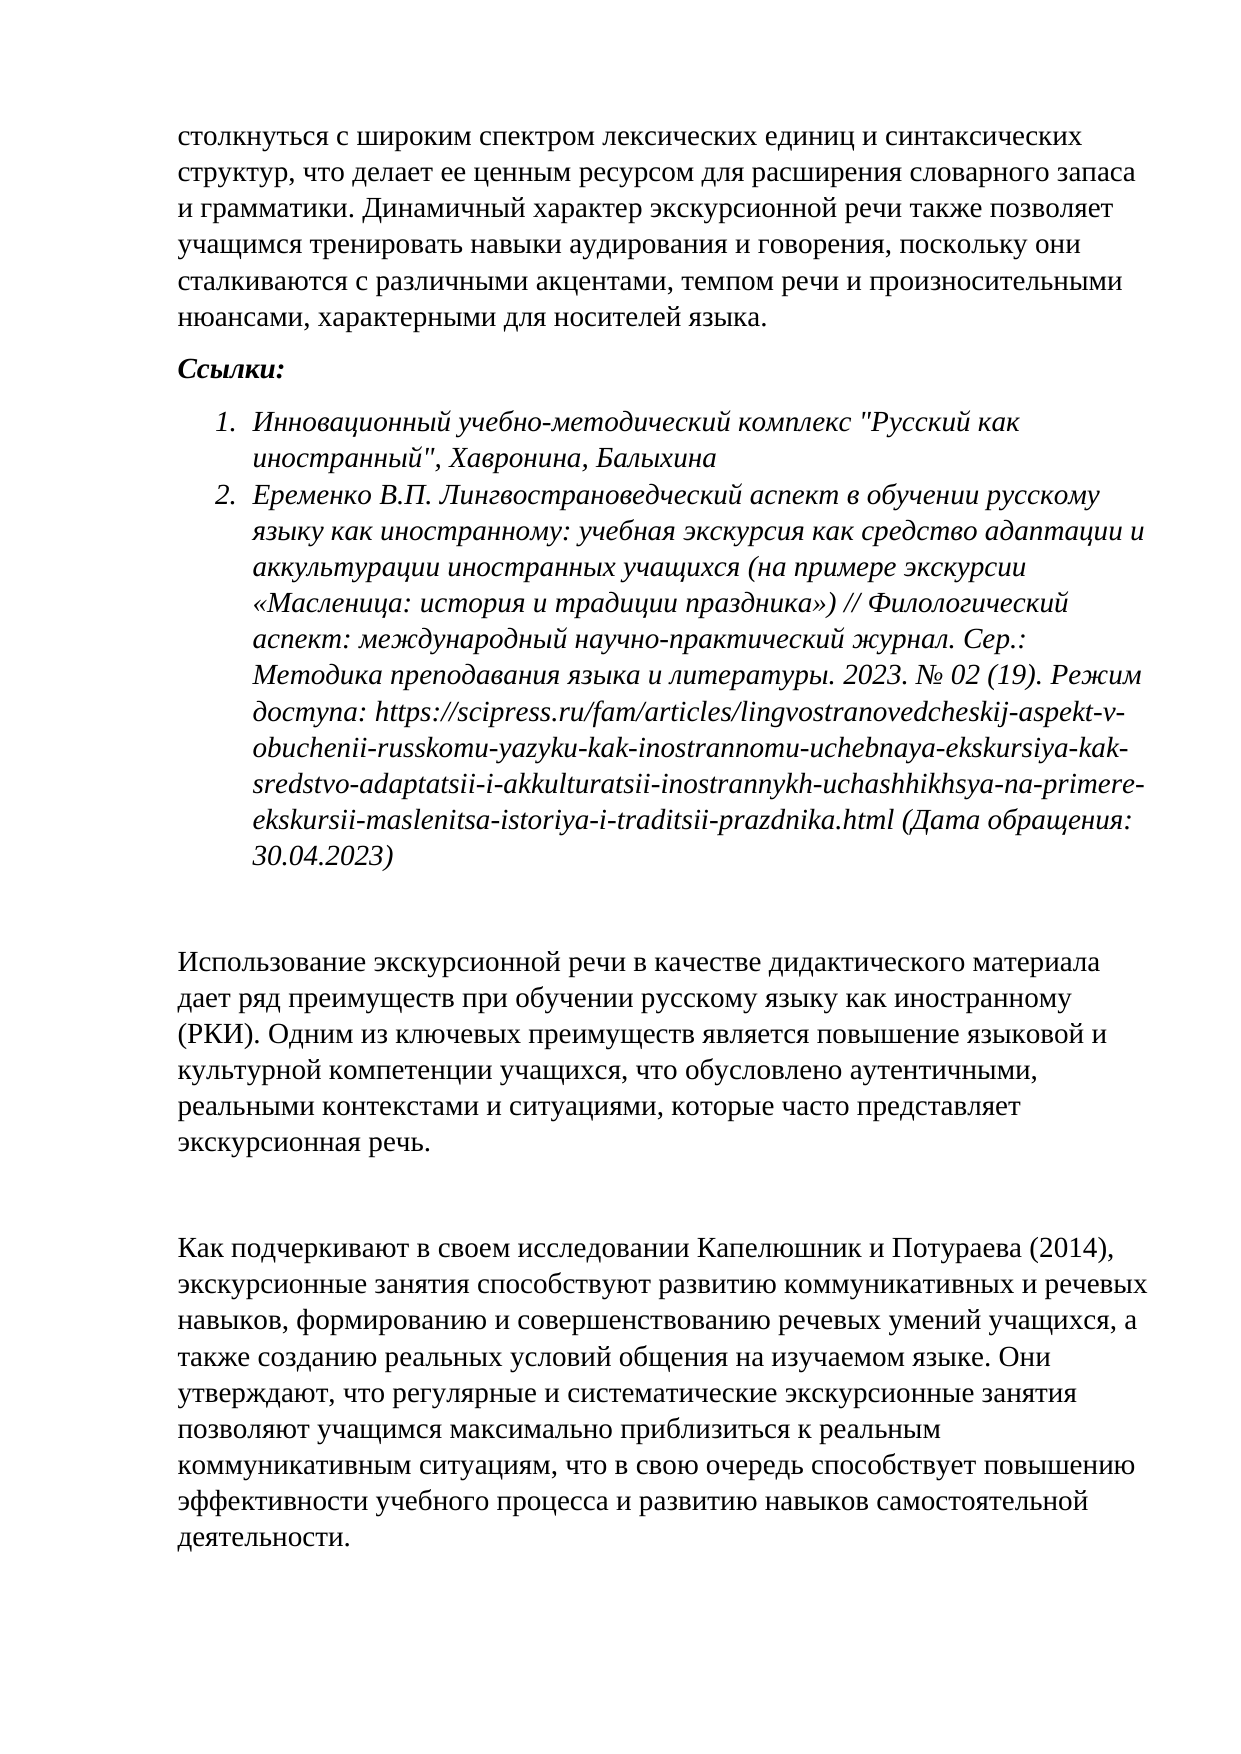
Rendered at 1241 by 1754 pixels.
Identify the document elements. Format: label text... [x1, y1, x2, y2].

text Использование экскурсионной речи в качестве дидактического материала дает ряд преимуществ при обучении русскому языку как иностранному (РКИ). Одним из ключевых преимуществ является повышение языковой и культурной компетенции учащихся, что обусловлено аутентичными, реальными контекстами и ситуациями, которые часто представляет экскурсионная речь. [177, 944, 1152, 1158]
text Как подчеркивают в своем исследовании Капелюшник и Потураева (2014), экскурсионные занятия способствуют развитию коммуникативных и речевых навыков, формированию и совершенствованию речевых умений учащихся, а также созданию реальных условий общения на изучаемом языке. Они утверждают, что регулярные и систематические экскурсионные занятия позволяют учащимся максимально приблизиться к реальным коммуникативным ситуациям, что в свою очередь способствует повышению эффективности учебного процесса и развитию навыков самостоятельной деятельности. [177, 1230, 1152, 1553]
list Инновационный учебно-методический комплекс "Русский как иностранный", Хавронина, Балыхина [215, 404, 1152, 474]
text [177, 118, 1152, 332]
text Ссылки: [177, 352, 1152, 385]
list Еременко В.П. Лингвострановедческий аспект в обучении русскому языку как иностранному: учебная экскурсия как средство адаптации и аккультурации иностранных учащихся (на примере экскурсии «Масленица: история и традиции праздника») // Филологический аспект: международный научно-практический журнал. Сер.: Методика преподавания языка и литературы. 2023. № 02 (19). Режим доступа: https://scipress.ru/fam/articles/lingvostranovedcheskij-aspekt-v-obuchenii-russkomu-yazyku-kak-inostrannomu-uchebnaya-ekskursiya-kak-sredstvo-adaptatsii-i-akkulturatsii-inostrannykh-uchashhikhsya-na-primere-ekskursii-maslenitsa-istoriya-i-traditsii-prazdnika.html (Дата обращения: 30.04.2023) [215, 477, 1152, 872]
